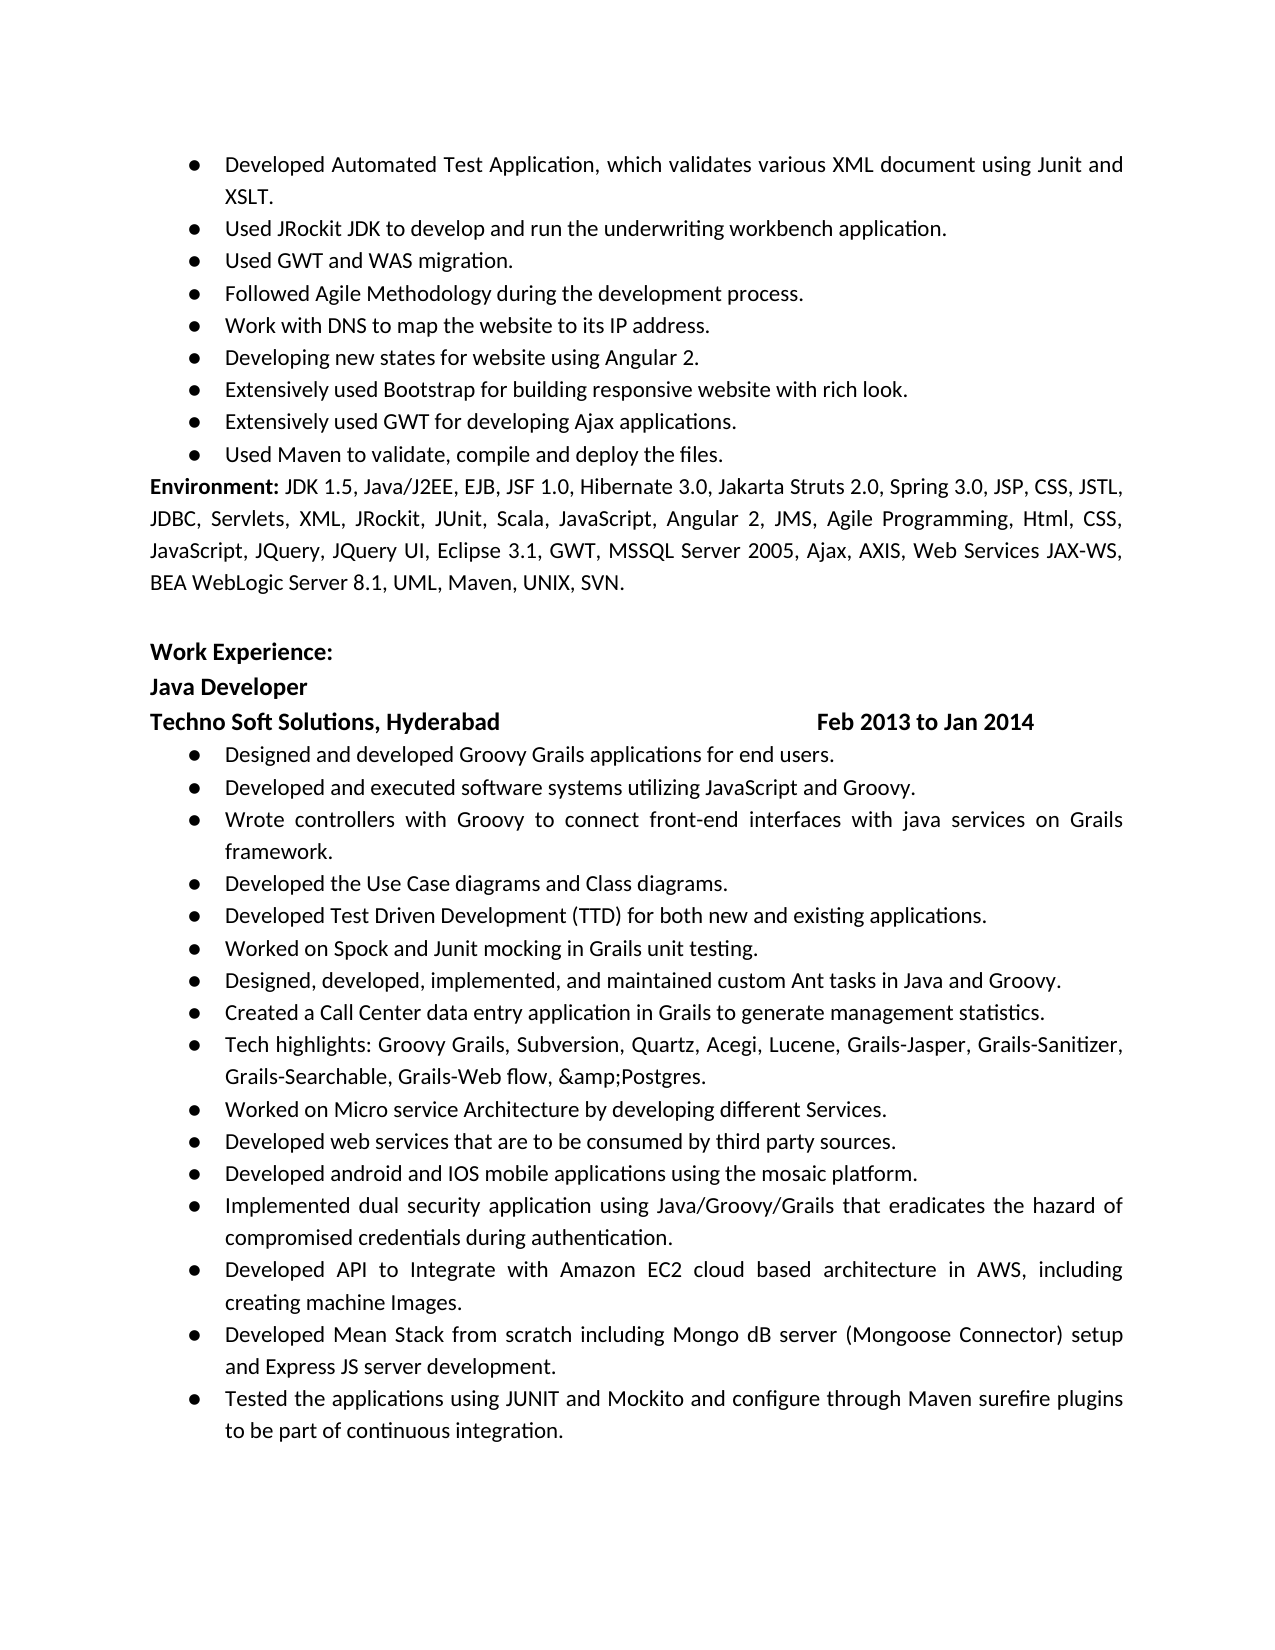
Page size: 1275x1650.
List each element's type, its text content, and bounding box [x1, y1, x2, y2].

list Designed and developed Groovy Grails applications for end users. [187, 741, 1125, 769]
list Used GWT and WAS migration. [187, 247, 1125, 274]
list Created a Call Center data entry application in Grails to generate management statistics. [187, 998, 1125, 1026]
list Worked on Spock and Junit mocking in Grails unit testing. [187, 934, 1125, 962]
list Developed the Use Case diagrams and Class diagrams. [187, 869, 1125, 897]
text Techno Soft Solutions, Hyderabad Feb 2013 to Jan 2014 [150, 706, 1125, 736]
list Developed Mean Stack from scratch including Mongo dB server (Mongoose Connector) setup and Express JS server development. [187, 1320, 1125, 1380]
list Extensively used Bootstrap for building responsive website with rich look. [187, 375, 1125, 403]
list Developed and executed software systems utilizing JavaScript and Groovy. [187, 773, 1125, 801]
text Java Developer [150, 671, 1125, 701]
list Worked on Micro service Architecture by developing different Services. [187, 1095, 1125, 1123]
list Developing new states for website using Angular 2. [187, 343, 1125, 371]
list Used Maven to validate, compile and deploy the files. [187, 440, 1125, 468]
list Developed API to Integrate with Amazon EC2 cloud based architecture in AWS, including creating machine Images. [187, 1256, 1125, 1316]
list Used JRockit JDK to develop and run the underwriting workbench application. [187, 214, 1125, 242]
text Work Experience: [150, 636, 1125, 666]
list Developed Automated Test Application, which validates various XML document using Junit and XSLT. [187, 150, 1125, 210]
list Tested the applications using JUNIT and Mockito and configure through Maven surefire plugins to be part of continuous integration. [187, 1384, 1125, 1444]
list Followed Agile Methodology during the development process. [187, 279, 1125, 307]
list Implemented dual security application using Java/Groovy/Grails that eradicates the hazard of compromised credentials during authentication. [187, 1191, 1125, 1251]
list Developed android and IOS mobile applications using the mosaic platform. [187, 1159, 1125, 1187]
list Work with DNS to map the website to its IP address. [187, 311, 1125, 339]
list Tech highlights: Groovy Grails, Subversion, Quartz, Acegi, Lucene, Grails-Jasper, Grails-Sanitizer, Grails-Searchable, Grails-Web flow, &amp;Postgres. [187, 1030, 1125, 1091]
list Wrote controllers with Groovy to connect front-end interfaces with java services on Grails framework. [187, 805, 1125, 865]
list Developed Test Driven Development (TTD) for both new and existing applications. [187, 902, 1125, 929]
list Extensively used GWT for developing Ajax applications. [187, 407, 1125, 436]
list Designed, developed, implemented, and maintained custom Ant tasks in Java and Groovy. [187, 966, 1125, 994]
list Developed web services that are to be consumed by third party sources. [187, 1127, 1125, 1155]
text Environment: JDK 1.5, Java/J2EE, EJB, JSF 1.0, Hibernate 3.0, Jakarta Struts 2.0, Spring 3.0, JSP, CSS, JSTL, JDBC, Servlets, XML, JRockit, JUnit, Scala, JavaScript, Angular 2, JMS, Agile Programming, Html, CSS, JavaScript, JQuery, JQuery UI, Eclipse 3.1, GWT, MSSQL Server 2005, Ajax, AXIS, Web Services JAX-WS, BEA WebLogic Server 8.1, UML, Maven, UNIX, SVN. [150, 472, 1125, 596]
